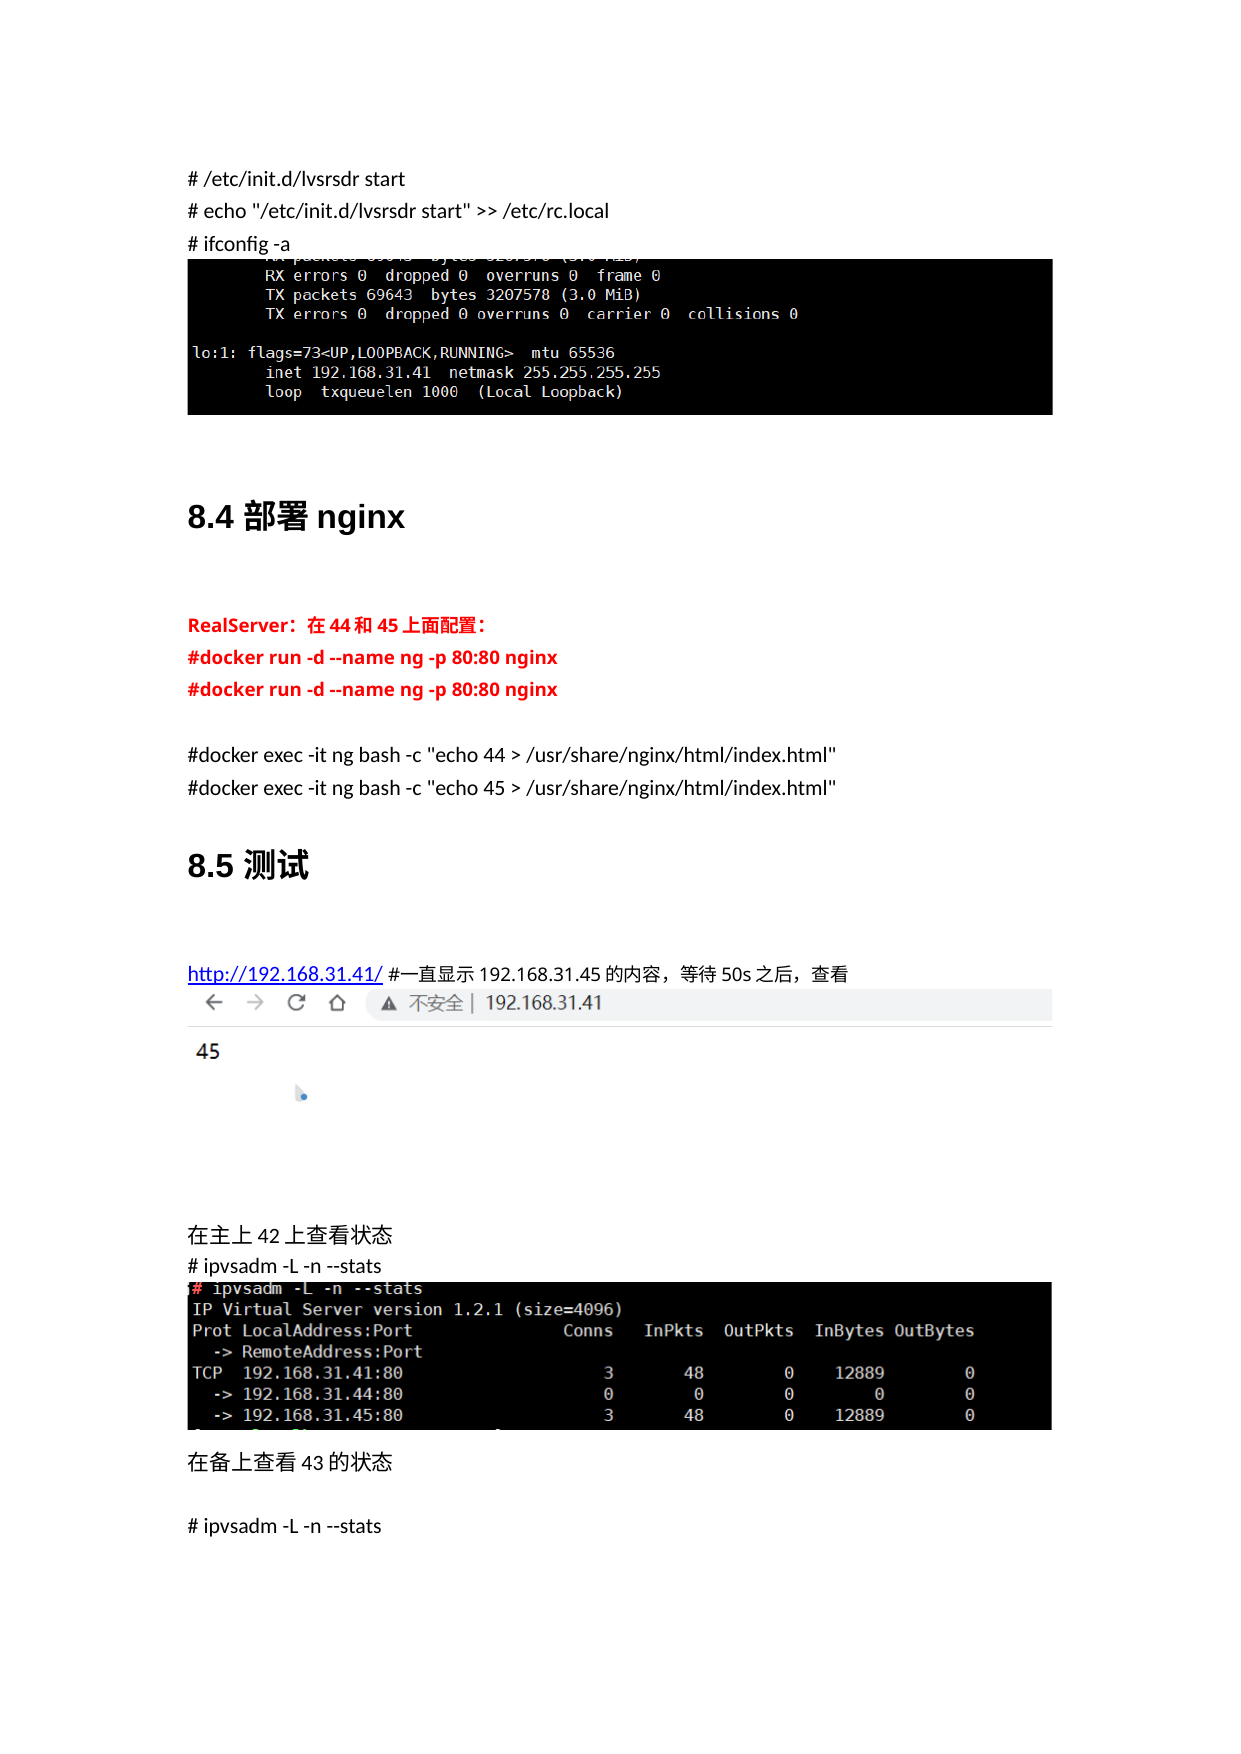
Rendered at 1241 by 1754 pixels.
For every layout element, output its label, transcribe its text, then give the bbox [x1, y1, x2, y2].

text # echo "/etc/init.d/lvsrsdr start" >> /etc/rc.local [187, 194, 1053, 227]
text #docker exec -it ng bash -c "echo 44 > /usr/share/nginx/html/index.html" [187, 738, 1053, 771]
text 在主上42上查看状态 [187, 1217, 1053, 1250]
picture [187, 989, 1053, 1211]
picture [187, 1282, 1052, 1430]
text #docker exec -it ng bash -c "echo 45 > /usr/share/nginx/html/index.html" [187, 771, 1053, 803]
subtitle 8.4 部署nginx [187, 482, 1053, 547]
picture [187, 259, 1053, 415]
subtitle 8.5 测试 [187, 830, 1053, 895]
text # ipvsadm -L -n --stats [187, 1510, 1053, 1542]
text #docker run -d --name ng -p 80:80 nginx [187, 673, 1053, 706]
text RealServer：在44和45上面配置： [187, 608, 1053, 641]
text 在备上查看43的状态 [187, 1445, 1053, 1477]
text # /etc/init.d/lvsrsdr start [187, 162, 1053, 194]
text http://192.168.31.41/ #一直显示192.168.31.45的内容，等待50s之后，查看 [187, 957, 1053, 989]
text #docker run -d --name ng -p 80:80 nginx [187, 641, 1053, 673]
text # ifconfig -a [187, 227, 1053, 259]
text # ipvsadm -L -n --stats [187, 1250, 1053, 1282]
